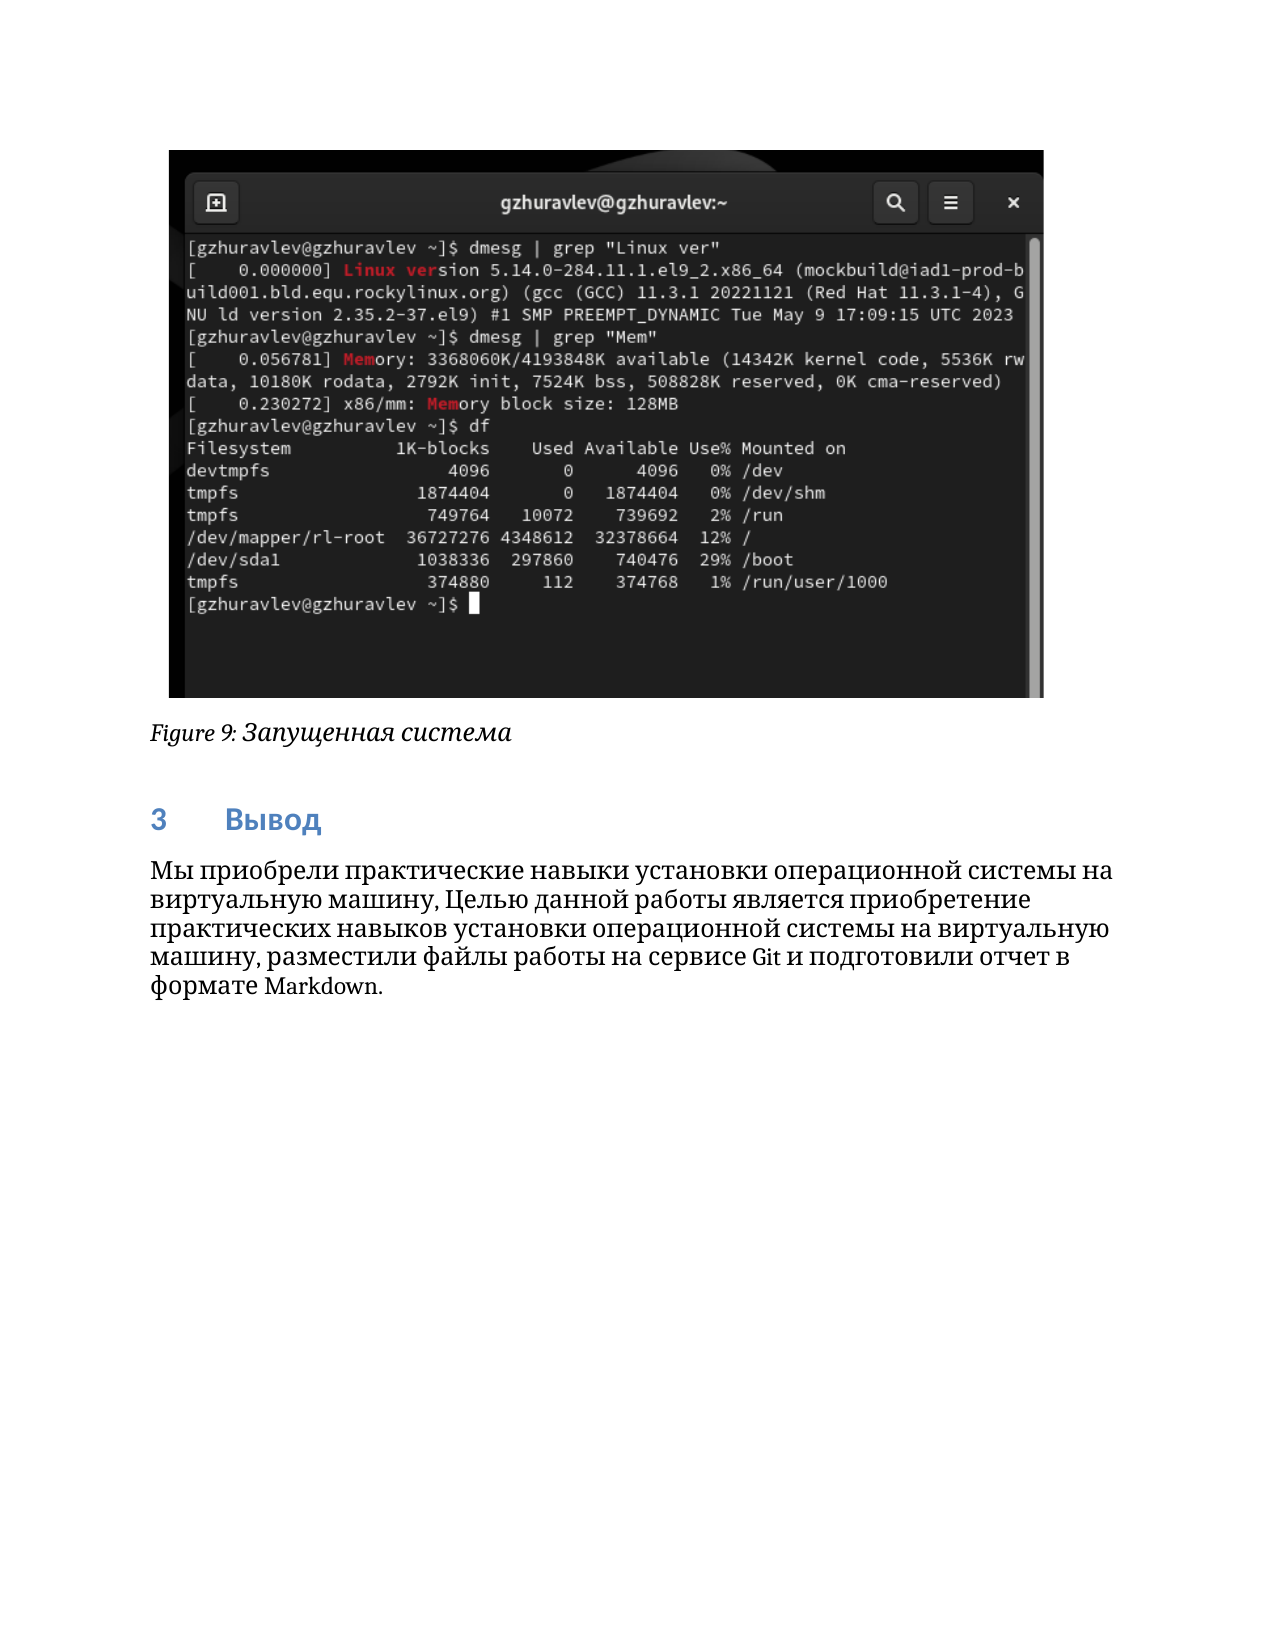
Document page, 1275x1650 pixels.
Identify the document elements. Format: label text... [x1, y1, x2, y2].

text Мы приобрели практические навыки установки операционной системы на виртуальную машину, Целью данной работы является приобретение практических навыков установки операционной системы на виртуальную машину, разместили файлы работы на сервисе Git и подготовили отчет в формате Markdown. [150, 857, 1125, 1001]
picture [168, 150, 1044, 698]
text Figure 9: Запущенная система [150, 719, 1125, 748]
subtitle 3 Вывод [150, 798, 1125, 838]
